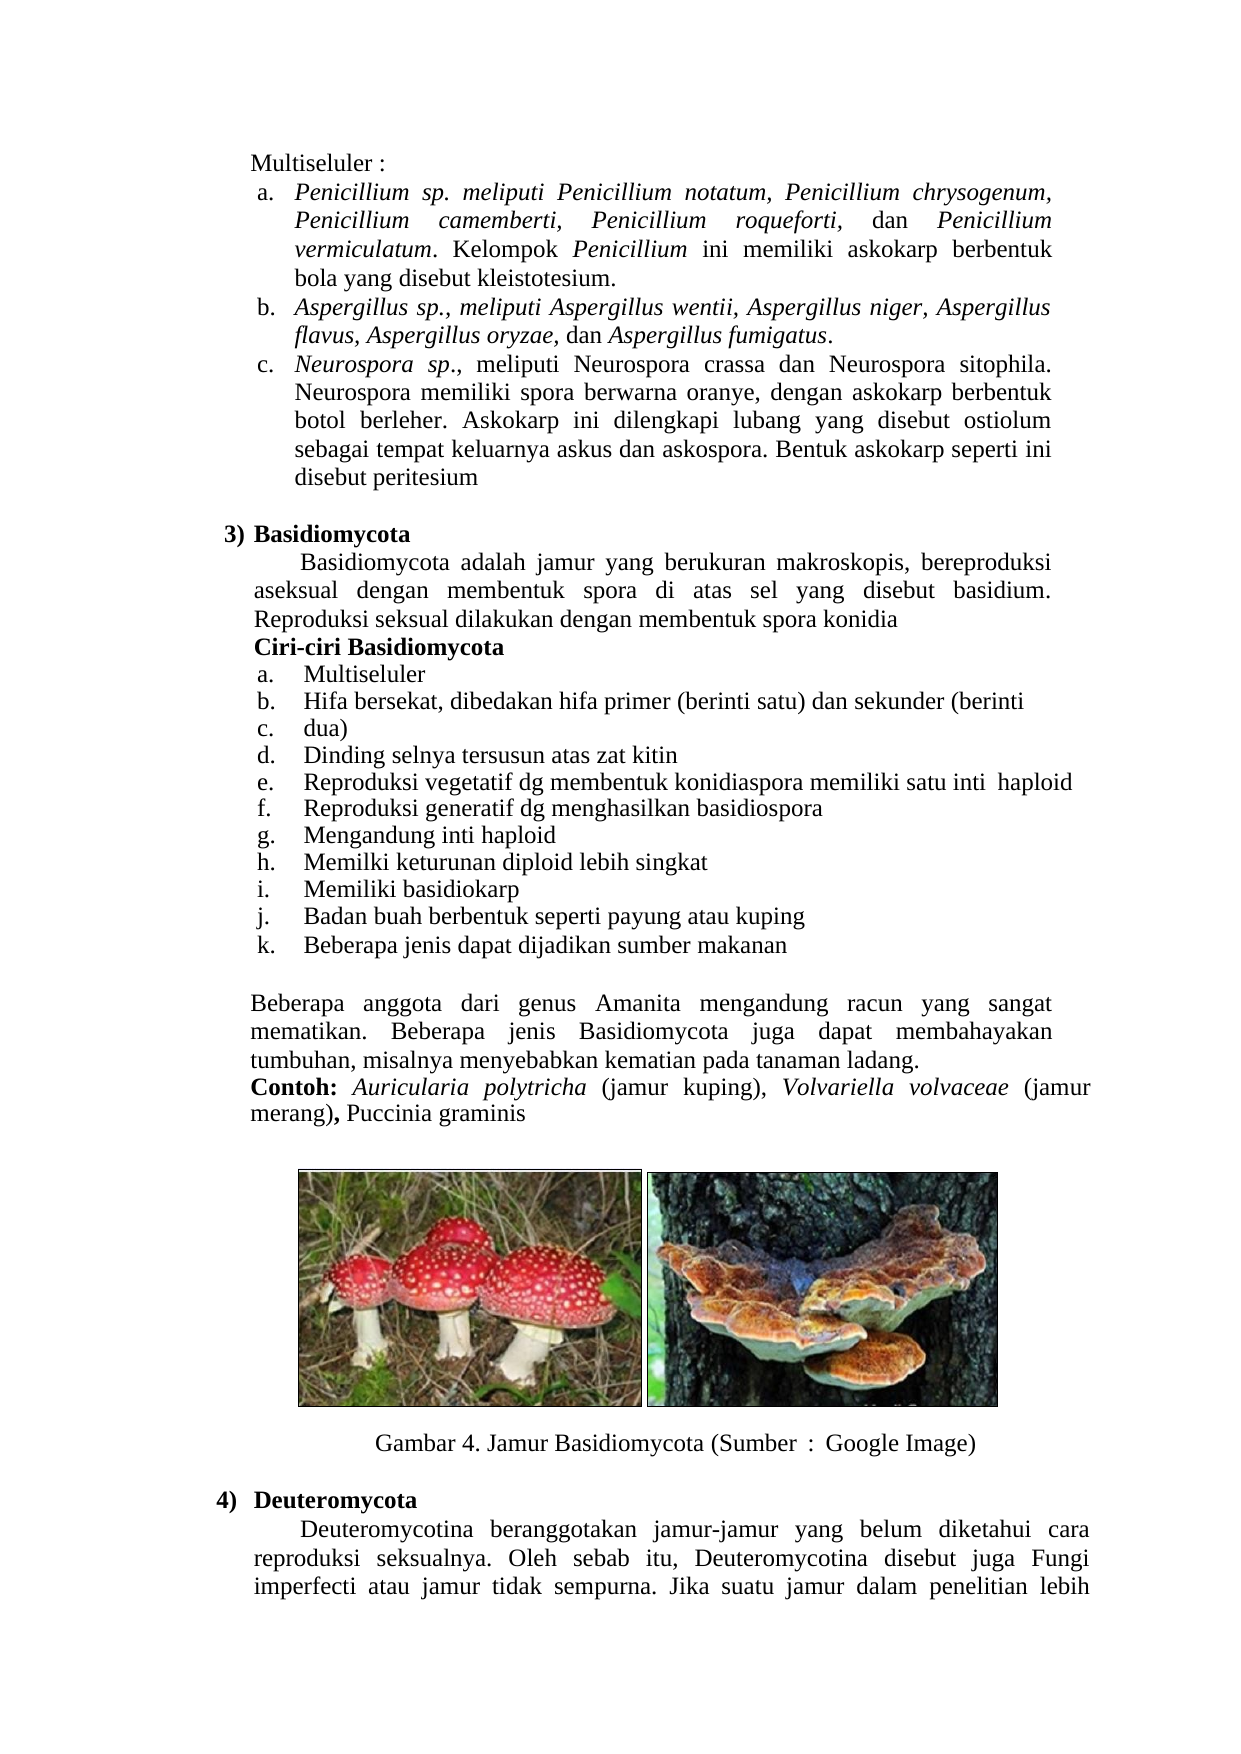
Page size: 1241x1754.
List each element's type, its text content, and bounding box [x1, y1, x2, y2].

list Mengandung inti haploid [257, 822, 1090, 849]
text Beberapa anggota dari genus Amanita mengandung racun yang sangat mematikan. Beberapa jenis Basidiomycota juga dapat membahayakan tumbuhan, misalnya menyebabkan kematian pada tanaman ladang. [250, 988, 1052, 1074]
list Memiliki basidiokarp [257, 876, 1090, 903]
list dua) [257, 715, 1090, 742]
list Badan buah berbentuk seperti payung atau kuping [257, 903, 1090, 930]
text Ciri-ciri Basidiomycota [178, 633, 1052, 661]
list Beberapa jenis dapat dijadikan sumber makanan [257, 930, 1090, 959]
list Reproduksi vegetatif dg membentuk konidiaspora memiliki satu inti haploid [257, 769, 1090, 796]
list Memilki keturunan diploid lebih singkat [257, 849, 1090, 876]
list Hifa bersekat, dibedakan hifa primer (berinti satu) dan sekunder (berinti [257, 688, 1090, 715]
list Deuteromycota [216, 1485, 1090, 1514]
text Multiseluler : [250, 150, 1090, 177]
list Multiseluler [257, 661, 1090, 688]
list Basidiomycota [224, 520, 1052, 548]
list Dinding selnya tersusun atas zat kitin [257, 742, 1090, 768]
text Contoh: Auricularia polytricha (jamur kuping), Volvariella volvaceae (jamur merang), Puccinia graminis [250, 1074, 1090, 1127]
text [253, 1514, 1090, 1600]
list Reproduksi generatif dg menghasilkan basidiospora [257, 796, 1090, 822]
text Gambar 4. Jamur Basidiomycota (Sumber : Google Image) [300, 1148, 1090, 1456]
list Aspergillus sp., meliputi Aspergillus wentii, Aspergillus niger, Aspergillus flavus, Aspergillus oryzae, dan Aspergillus fumigatus. [257, 292, 1051, 349]
list Penicillium sp. meliputi Penicillium notatum, Penicillium chrysogenum, Penicillium camemberti, Penicillium roqueforti, dan Penicillium vermiculatum. Kelompok Penicillium ini memiliki askokarp berbentuk bola yang disebut kleistotesium. [257, 177, 1052, 292]
list Neurospora sp., meliputi Neurospora crassa dan Neurospora sitophila. Neurospora memiliki spora berwarna oranye, dengan askokarp berbentuk botol berleher. Askokarp ini dilengkapi lubang yang disebut ostiolum sebagai tempat keluarnya askus dan askospora. Bentuk askokarp seperti ini disebut peritesium [257, 350, 1052, 491]
list Basidiomycota adalah jamur yang berukuran makroskopis, bereproduksi aseksual dengan membentuk spora di atas sel yang disebut basidium. Reproduksi seksual dilakukan dengan membentuk spora konidia [253, 548, 1052, 632]
